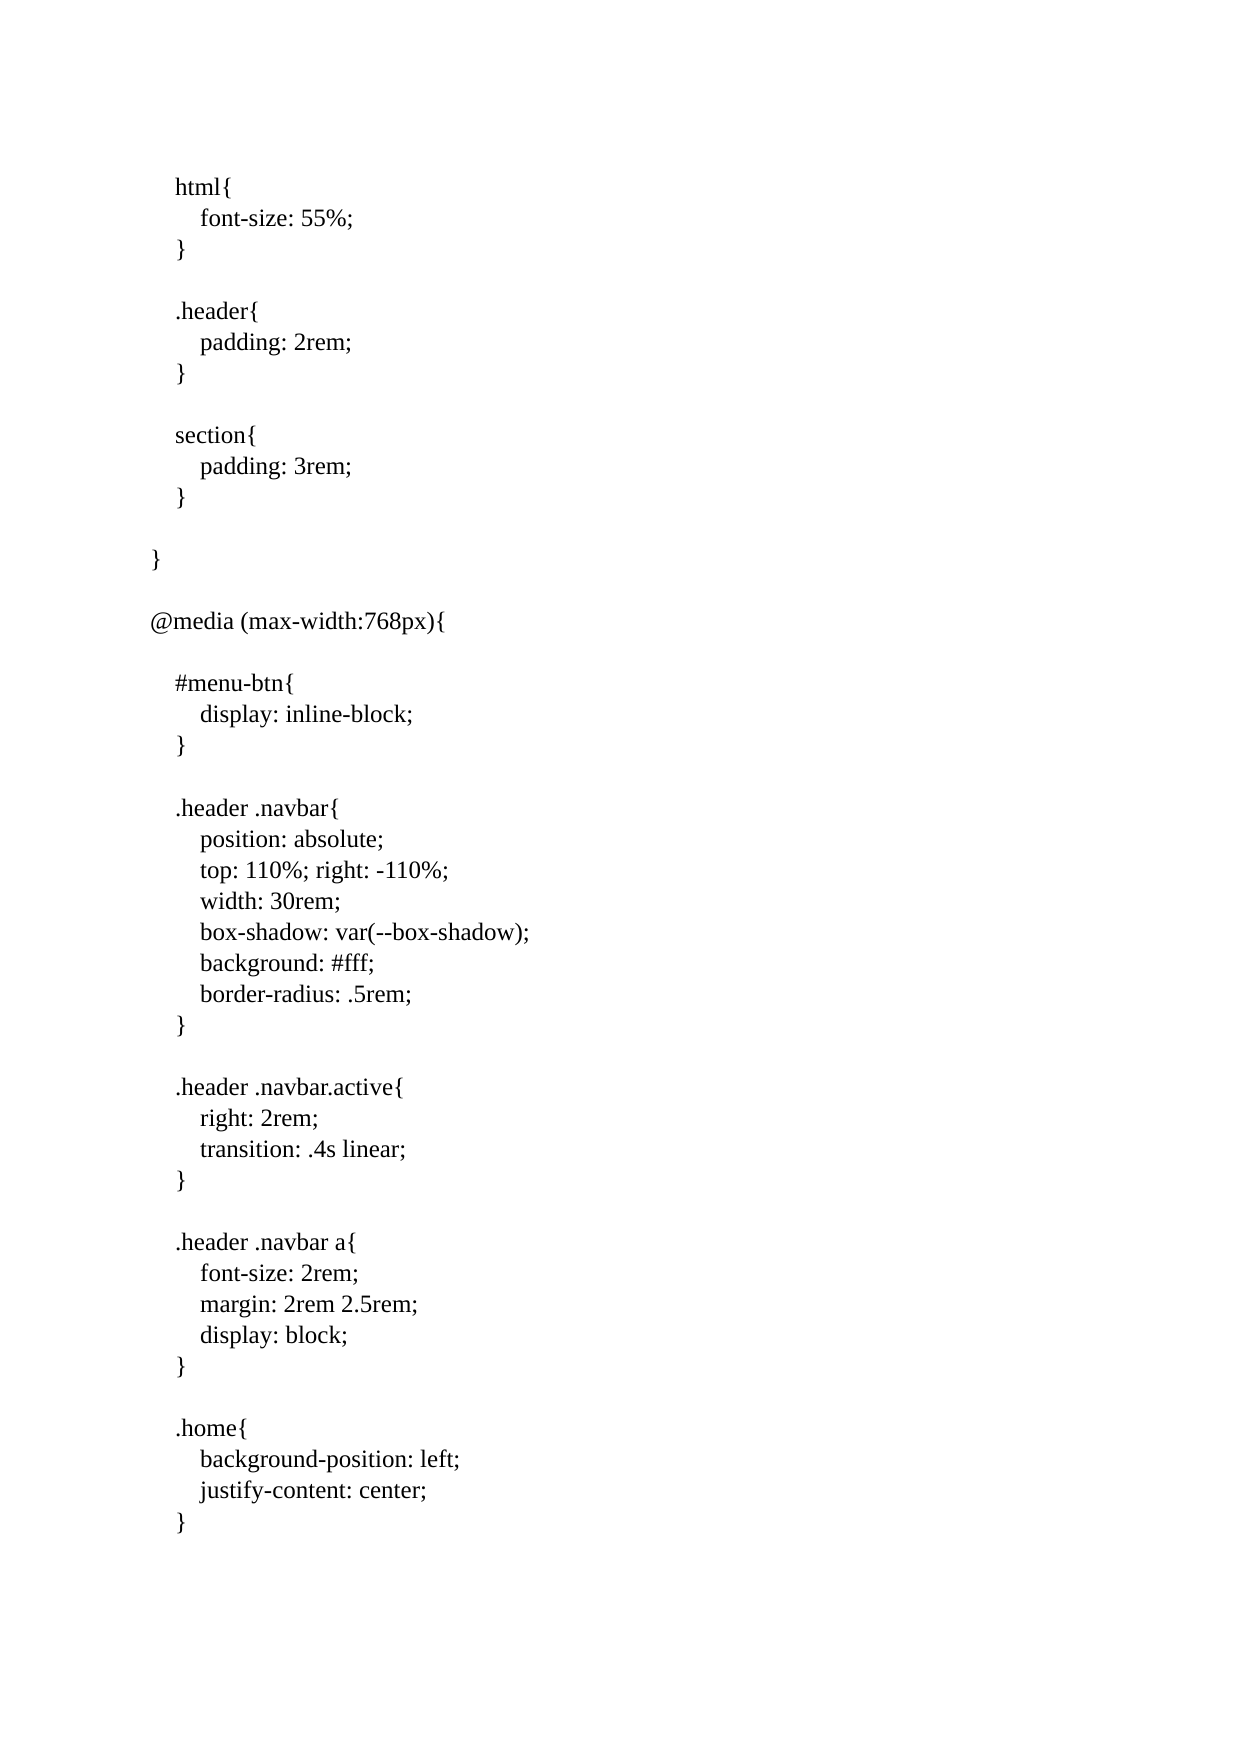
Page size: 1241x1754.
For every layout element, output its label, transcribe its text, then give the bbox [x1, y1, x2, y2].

text .home{ [150, 1413, 1098, 1442]
text .header .navbar.active{ [150, 1072, 1098, 1101]
text } [150, 1351, 1098, 1380]
text right: 2rem; [150, 1103, 1098, 1132]
text } [150, 234, 1098, 263]
text .header .navbar{ [150, 793, 1098, 821]
text html{ [150, 172, 1098, 201]
text display: block; [150, 1320, 1098, 1349]
text transition: .4s linear; [150, 1134, 1098, 1163]
text #menu-btn{ [150, 668, 1098, 697]
text } [150, 731, 1098, 759]
text font-size: 55%; [150, 203, 1098, 232]
text top: 110%; right: -110%; [150, 855, 1098, 883]
text display: inline-block; [150, 699, 1098, 728]
text } [150, 544, 1098, 573]
text } [150, 482, 1098, 511]
text .header{ [150, 296, 1098, 325]
text } [150, 1165, 1098, 1194]
text box-shadow: var(--box-shadow); [150, 917, 1098, 946]
text justify-content: center; [150, 1476, 1098, 1504]
text .header .navbar a{ [150, 1227, 1098, 1256]
text padding: 3rem; [150, 451, 1098, 480]
text background-position: left; [150, 1444, 1098, 1473]
text width: 30rem; [150, 886, 1098, 914]
text @media (max-width:768px){ [150, 606, 1098, 635]
text margin: 2rem 2.5rem; [150, 1289, 1098, 1318]
text } [150, 1010, 1098, 1039]
text } [150, 358, 1098, 387]
text padding: 2rem; [150, 327, 1098, 356]
text background: #fff; [150, 948, 1098, 977]
text position: absolute; [150, 824, 1098, 852]
text section{ [150, 420, 1098, 449]
text border-radius: .5rem; [150, 979, 1098, 1008]
text font-size: 2rem; [150, 1258, 1098, 1287]
text } [150, 1507, 1098, 1535]
